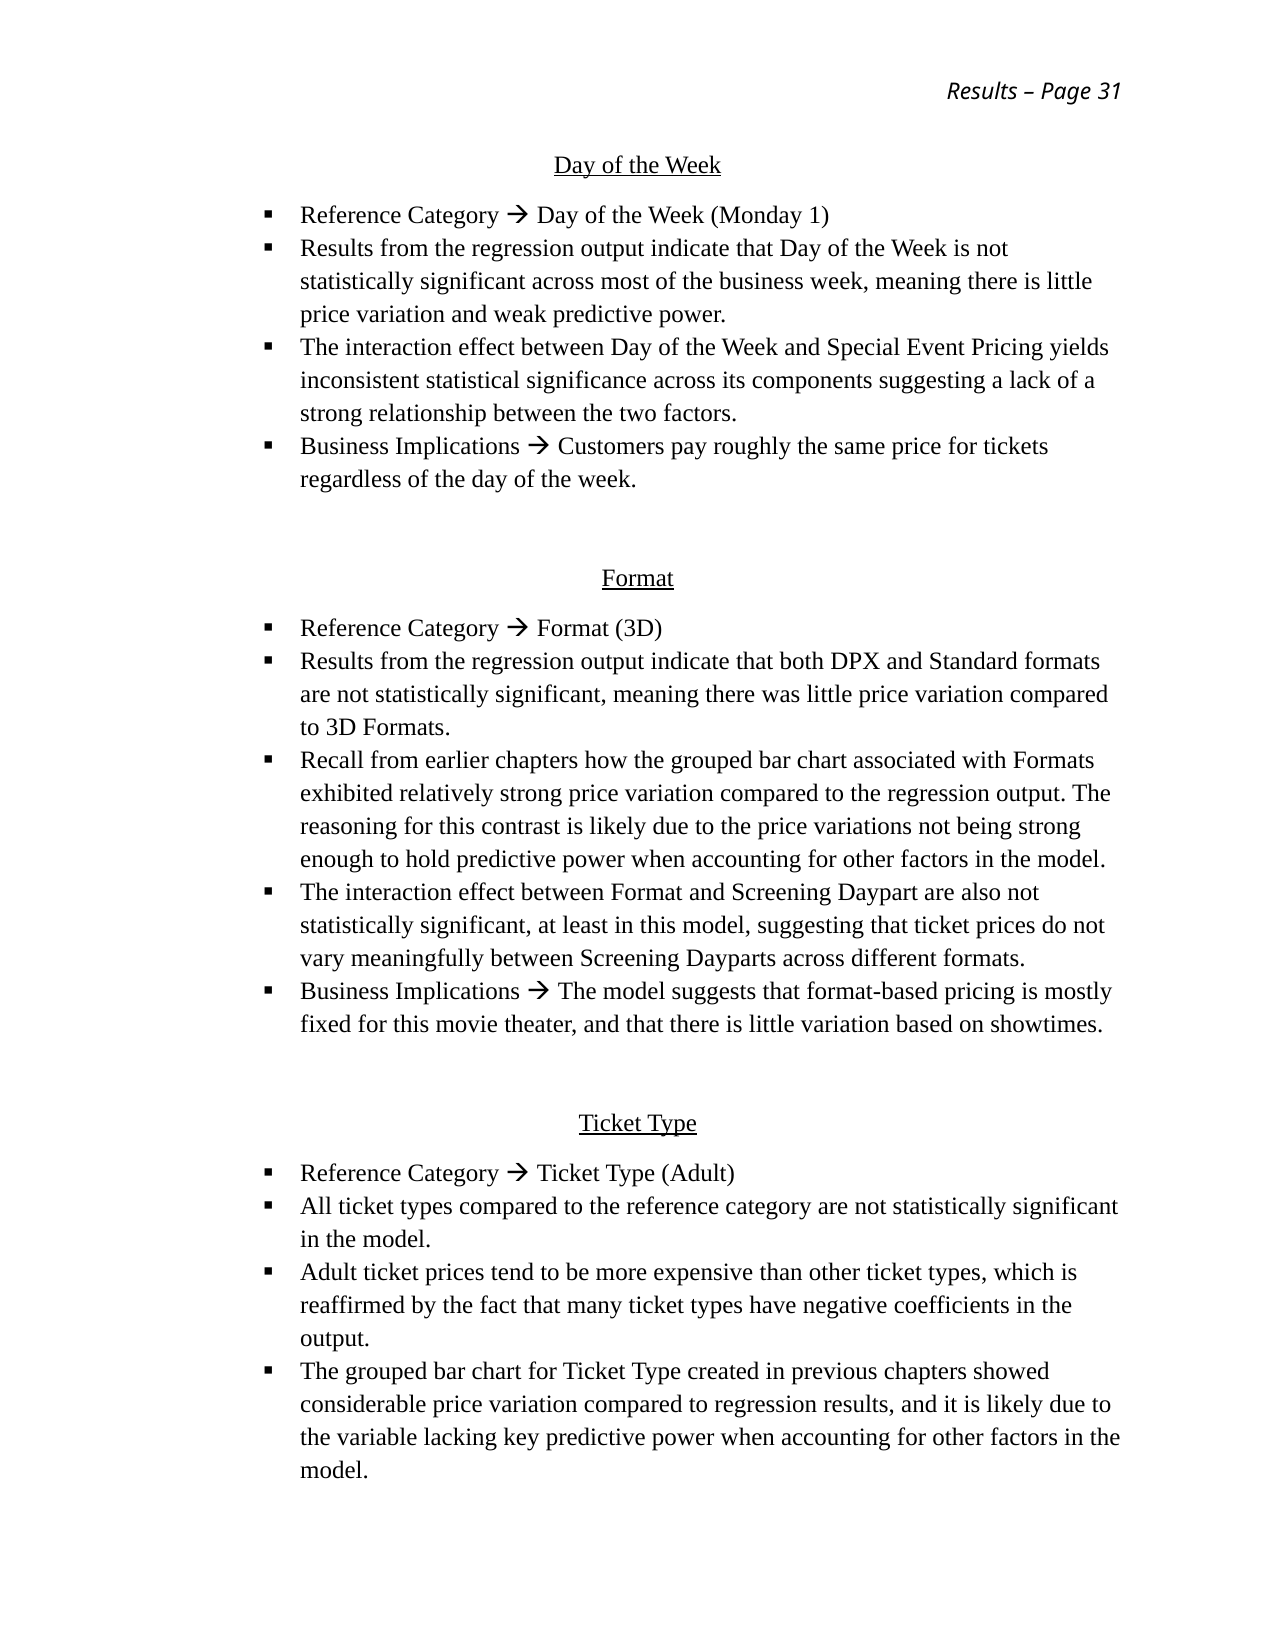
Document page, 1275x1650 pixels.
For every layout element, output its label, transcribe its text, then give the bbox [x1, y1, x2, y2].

list Adult ticket prices tend to be more expensive than other ticket types, which is reaffirmed by the fact that many ticket types have negative coefficients in the output. [262, 1257, 1125, 1352]
list Reference Category Day of the Week (Monday 1) [262, 200, 1125, 228]
list Business Implications The model suggests that format-based pricing is mostly fixed for this movie theater, and that there is little variation based on showtimes. [262, 976, 1125, 1038]
list Business Implications Customers pay roughly the same price for tickets regardless of the day of the week. [262, 431, 1125, 493]
list All ticket types compared to the reference category are not statistically significant in the model. [262, 1191, 1125, 1253]
list Results from the regression output indicate that both DPX and Standard formats are not statistically significant, meaning there was little price variation compared to 3D Formats. [262, 646, 1125, 741]
list Reference Category Ticket Type (Adult) [262, 1158, 1125, 1187]
list Recall from earlier chapters how the grouped bar chart associated with Formats exhibited relatively strong price variation compared to the regression output. The reasoning for this contrast is likely due to the price variations not being strong enough to hold predictive power when accounting for other factors in the model. [262, 745, 1125, 873]
list Reference Category Format (3D) [262, 613, 1125, 642]
list Results from the regression output indicate that Day of the Week is not statistically significant across most of the business week, meaning there is little price variation and weak predictive power. [262, 233, 1125, 327]
list The interaction effect between Day of the Week and Special Event Pricing yields inconsistent statistical significance across its components suggesting a lack of a strong relationship between the two factors. [262, 332, 1125, 427]
list The grouped bar chart for Ticket Type created in previous chapters showed considerable price variation compared to regression results, and it is likely due to the variable lacking key predictive power when accounting for other factors in the model. [262, 1356, 1125, 1484]
text Format [150, 563, 1125, 592]
text Ticket Type [150, 1108, 1125, 1137]
text Day of the Week [150, 150, 1125, 179]
list The interaction effect between Format and Screening Daypart are also not statistically significant, at least in this model, suggesting that ticket prices do not vary meaningfully between Screening Dayparts across different formats. [262, 877, 1125, 972]
